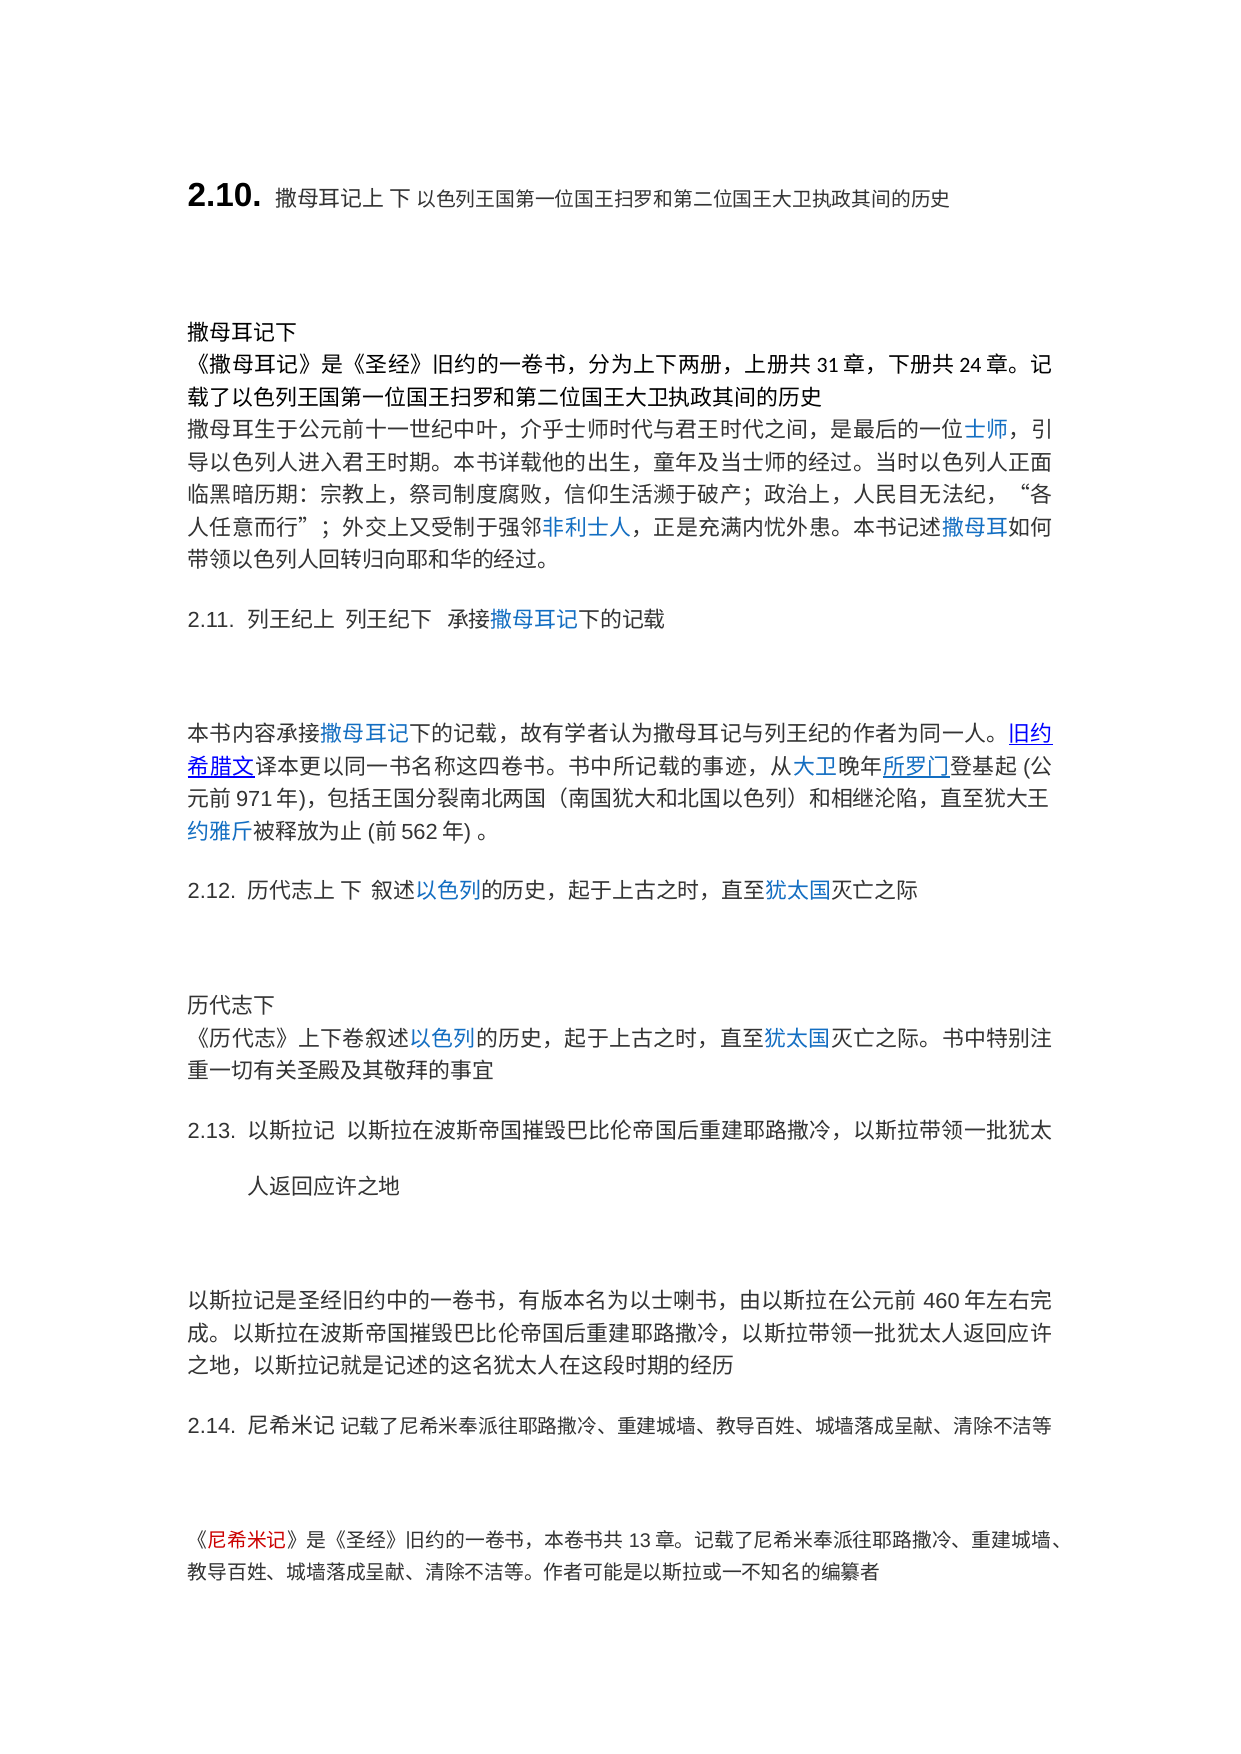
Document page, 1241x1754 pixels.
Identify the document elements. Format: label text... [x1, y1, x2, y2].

text 本书内容承接撒母耳记下的记载，故有学者认为撒母耳记与列王纪的作者为同一人。旧约希腊文译本更以同一书名称这四卷书。书中所记载的事迹，从大卫晚年所罗门登基起 (公元前971年)，包括王国分裂南北两国（南国犹大和北国以色列）和相继沦陷，直至犹大王约雅斤被释放为止 (前562年) 。 [187, 683, 1053, 846]
text 历代志下 《历代志》上下卷叙述以色列的历史，起于上古之时，直至犹太国灭亡之际。书中特别注重一切有关圣殿及其敬拜的事宜 [187, 955, 1053, 1085]
subtitle 尼希米记 记载了尼希米奉派往耶路撒冷、重建城墙、教导百姓、城墙落成呈献、清除不洁等 [340, 1408, 1053, 1440]
text 撒母耳记下 《撒母耳记》是《圣经》旧约的一卷书，分为上下两册，上册共31章，下册共24章。记载了以色列王国第一位国王扫罗和第二位国王大卫执政其间的历史 [187, 282, 1053, 412]
text 以斯拉记是圣经旧约中的一卷书，有版本名为以士喇书，由以斯拉在公元前460年左右完成。以斯拉在波斯帝国摧毁巴比伦帝国后重建耶路撒冷，以斯拉带领一批犹太人返回应许之地，以斯拉记就是记述的这名犹太人在这段时期的经历 [187, 1251, 1053, 1381]
subtitle 历代志上 下 叙述以色列的历史，起于上古之时，直至犹太国灭亡之际 [187, 873, 1053, 906]
text 《尼希米记》是《圣经》旧约的一卷书，本卷书共13章。记载了尼希米奉派往耶路撒冷、重建城墙、教导百姓、城墙落成呈献、清除不洁等。作者可能是以斯拉或一不知名的编纂者 [187, 1490, 1053, 1587]
subtitle 列王纪上 列王纪下 承接撒母耳记下的记载 [187, 601, 1053, 634]
subtitle 撒母耳记上 下 以色列王国第一位国王扫罗和第二位国王大卫执政其间的历史 [187, 162, 1053, 227]
text 撒母耳生于公元前十一世纪中叶，介乎士师时代与君王时代之间，是最后的一位士师，引导以色列人进入君王时期。本书详载他的出生，童年及当士师的经过。当时以色列人正面临黑暗历期：宗教上，祭司制度腐败，信仰生活濒于破产；政治上，人民目无法纪，“各人任意而行”；外交上又受制于强邻非利士人，正是充满内忧外患。本书记述撒母耳如何带领以色列人回转归向耶和华的经过。 [187, 412, 1053, 574]
subtitle 以斯拉记 以斯拉在波斯帝国摧毁巴比伦帝国后重建耶路撒冷，以斯拉带领一批犹太人返回应许之地 [187, 1112, 1053, 1201]
